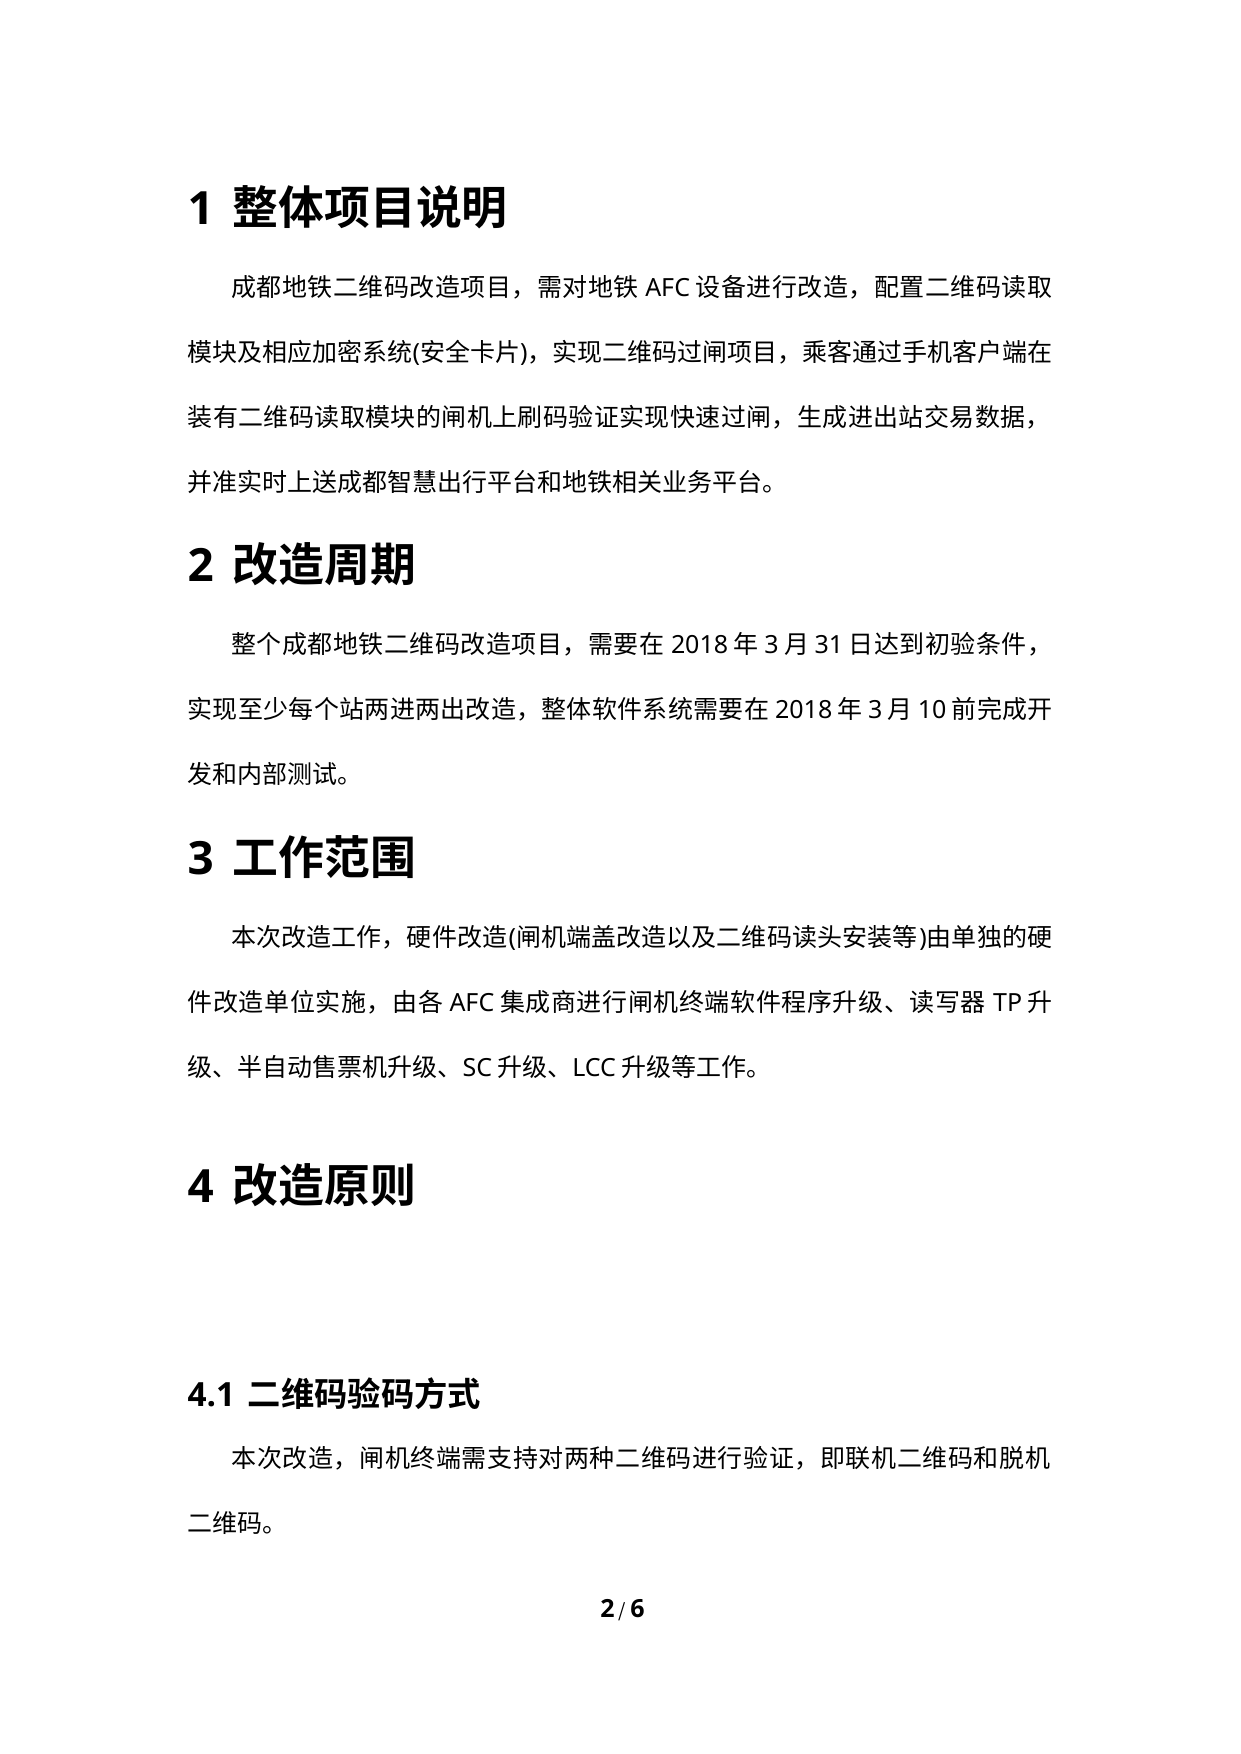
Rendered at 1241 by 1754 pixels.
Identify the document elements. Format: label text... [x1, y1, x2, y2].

text 本次改造工作，硬件改造(闸机端盖改造以及二维码读头安装等)由单独的硬件改造单位实施，由各AFC集成商进行闸机终端软件程序升级、读写器TP升级、半自动售票机升级、SC升级、LCC升级等工作。 [187, 903, 1053, 1098]
subtitle 工作范围 [187, 806, 1053, 903]
subtitle 二维码验码方式 [187, 1359, 1053, 1424]
subtitle 改造原则 [187, 1133, 1053, 1231]
text 成都地铁二维码改造项目，需对地铁AFC设备进行改造，配置二维码读取模块及相应加密系统(安全卡片)，实现二维码过闸项目，乘客通过手机客户端在装有二维码读取模块的闸机上刷码验证实现快速过闸，生成进出站交易数据，并准实时上送成都智慧出行平台和地铁相关业务平台。 [187, 253, 1053, 513]
text 本次改造，闸机终端需支持对两种二维码进行验证，即联机二维码和脱机二维码。 [187, 1424, 1053, 1554]
subtitle 改造周期 [187, 513, 1053, 611]
text 整个成都地铁二维码改造项目，需要在2018年3月31日达到初验条件，实现至少每个站两进两出改造，整体软件系统需要在2018年3月10前完成开发和内部测试。 [187, 611, 1053, 806]
subtitle 整体项目说明 [187, 156, 1053, 253]
